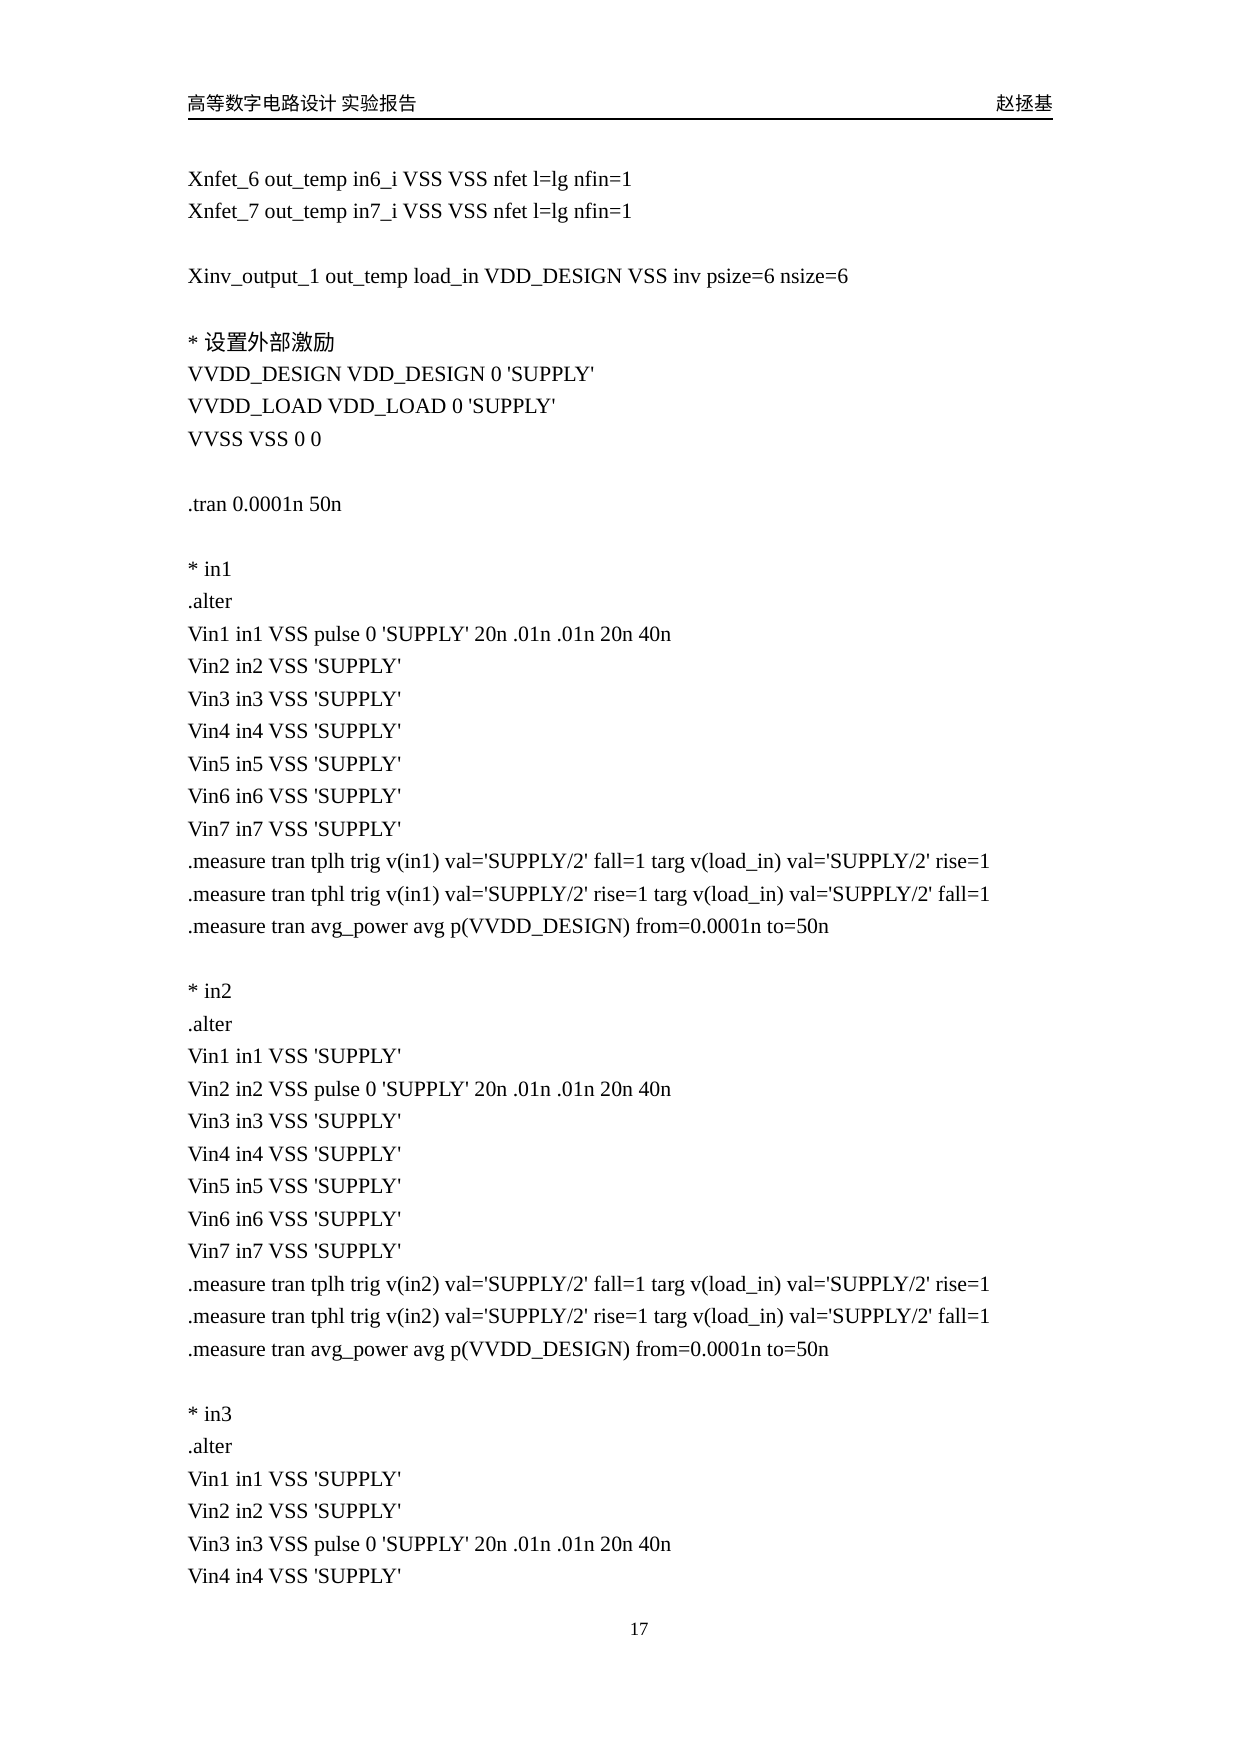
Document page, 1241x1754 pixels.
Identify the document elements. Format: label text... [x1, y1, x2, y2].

text Vin2 in2 VSS 'SUPPLY' [187, 1494, 1053, 1527]
text .measure tran tplh trig v(in1) val='SUPPLY/2' fall=1 targ v(load_in) val='SUPPLY/2' rise=1 [187, 844, 1053, 877]
text Vin4 in4 VSS 'SUPPLY' [187, 1559, 1053, 1592]
text Vin6 in6 VSS 'SUPPLY' [187, 779, 1053, 812]
text .alter [187, 1007, 1053, 1039]
text Vin6 in6 VSS 'SUPPLY' [187, 1202, 1053, 1234]
text Vin1 in1 VSS 'SUPPLY' [187, 1462, 1053, 1494]
text VVSS VSS 0 0 [187, 422, 1053, 454]
text .alter [187, 584, 1053, 617]
text .measure tran tphl trig v(in2) val='SUPPLY/2' rise=1 targ v(load_in) val='SUPPLY/2' fall=1 [187, 1299, 1053, 1332]
text Vin2 in2 VSS 'SUPPLY' [187, 649, 1053, 682]
text .measure tran tphl trig v(in1) val='SUPPLY/2' rise=1 targ v(load_in) val='SUPPLY/2' fall=1 [187, 877, 1053, 909]
text * in1 [187, 552, 1053, 584]
text Vin5 in5 VSS 'SUPPLY' [187, 747, 1053, 779]
text .measure tran avg_power avg p(VVDD_DESIGN) from=0.0001n to=50n [187, 1332, 1053, 1364]
text Xinv_output_1 out_temp load_in VDD_DESIGN VSS inv psize=6 nsize=6 [187, 259, 1053, 292]
text Vin3 in3 VSS 'SUPPLY' [187, 682, 1053, 714]
text Vin4 in4 VSS 'SUPPLY' [187, 714, 1053, 747]
text .alter [187, 1429, 1053, 1462]
text VVDD_DESIGN VDD_DESIGN 0 'SUPPLY' [187, 357, 1053, 389]
text Xnfet_7 out_temp in7_i VSS VSS nfet l=lg nfin=1 [187, 194, 1053, 227]
text VVDD_LOAD VDD_LOAD 0 'SUPPLY' [187, 389, 1053, 422]
text Vin2 in2 VSS pulse 0 'SUPPLY' 20n .01n .01n 20n 40n [187, 1072, 1053, 1104]
text .tran 0.0001n 50n [187, 487, 1053, 519]
text Vin4 in4 VSS 'SUPPLY' [187, 1137, 1053, 1169]
text .measure tran tplh trig v(in2) val='SUPPLY/2' fall=1 targ v(load_in) val='SUPPLY/2' rise=1 [187, 1267, 1053, 1299]
text Vin5 in5 VSS 'SUPPLY' [187, 1169, 1053, 1202]
text Vin3 in3 VSS 'SUPPLY' [187, 1104, 1053, 1137]
text Vin7 in7 VSS 'SUPPLY' [187, 812, 1053, 844]
text Vin7 in7 VSS 'SUPPLY' [187, 1234, 1053, 1267]
text Vin3 in3 VSS pulse 0 'SUPPLY' 20n .01n .01n 20n 40n [187, 1527, 1053, 1559]
text * 设置外部激励 [187, 324, 1053, 357]
text Vin1 in1 VSS 'SUPPLY' [187, 1039, 1053, 1072]
text * in3 [187, 1397, 1053, 1429]
text Vin1 in1 VSS pulse 0 'SUPPLY' 20n .01n .01n 20n 40n [187, 617, 1053, 649]
text Xnfet_6 out_temp in6_i VSS VSS nfet l=lg nfin=1 [187, 162, 1053, 194]
text * in2 [187, 974, 1053, 1007]
text .measure tran avg_power avg p(VVDD_DESIGN) from=0.0001n to=50n [187, 909, 1053, 942]
